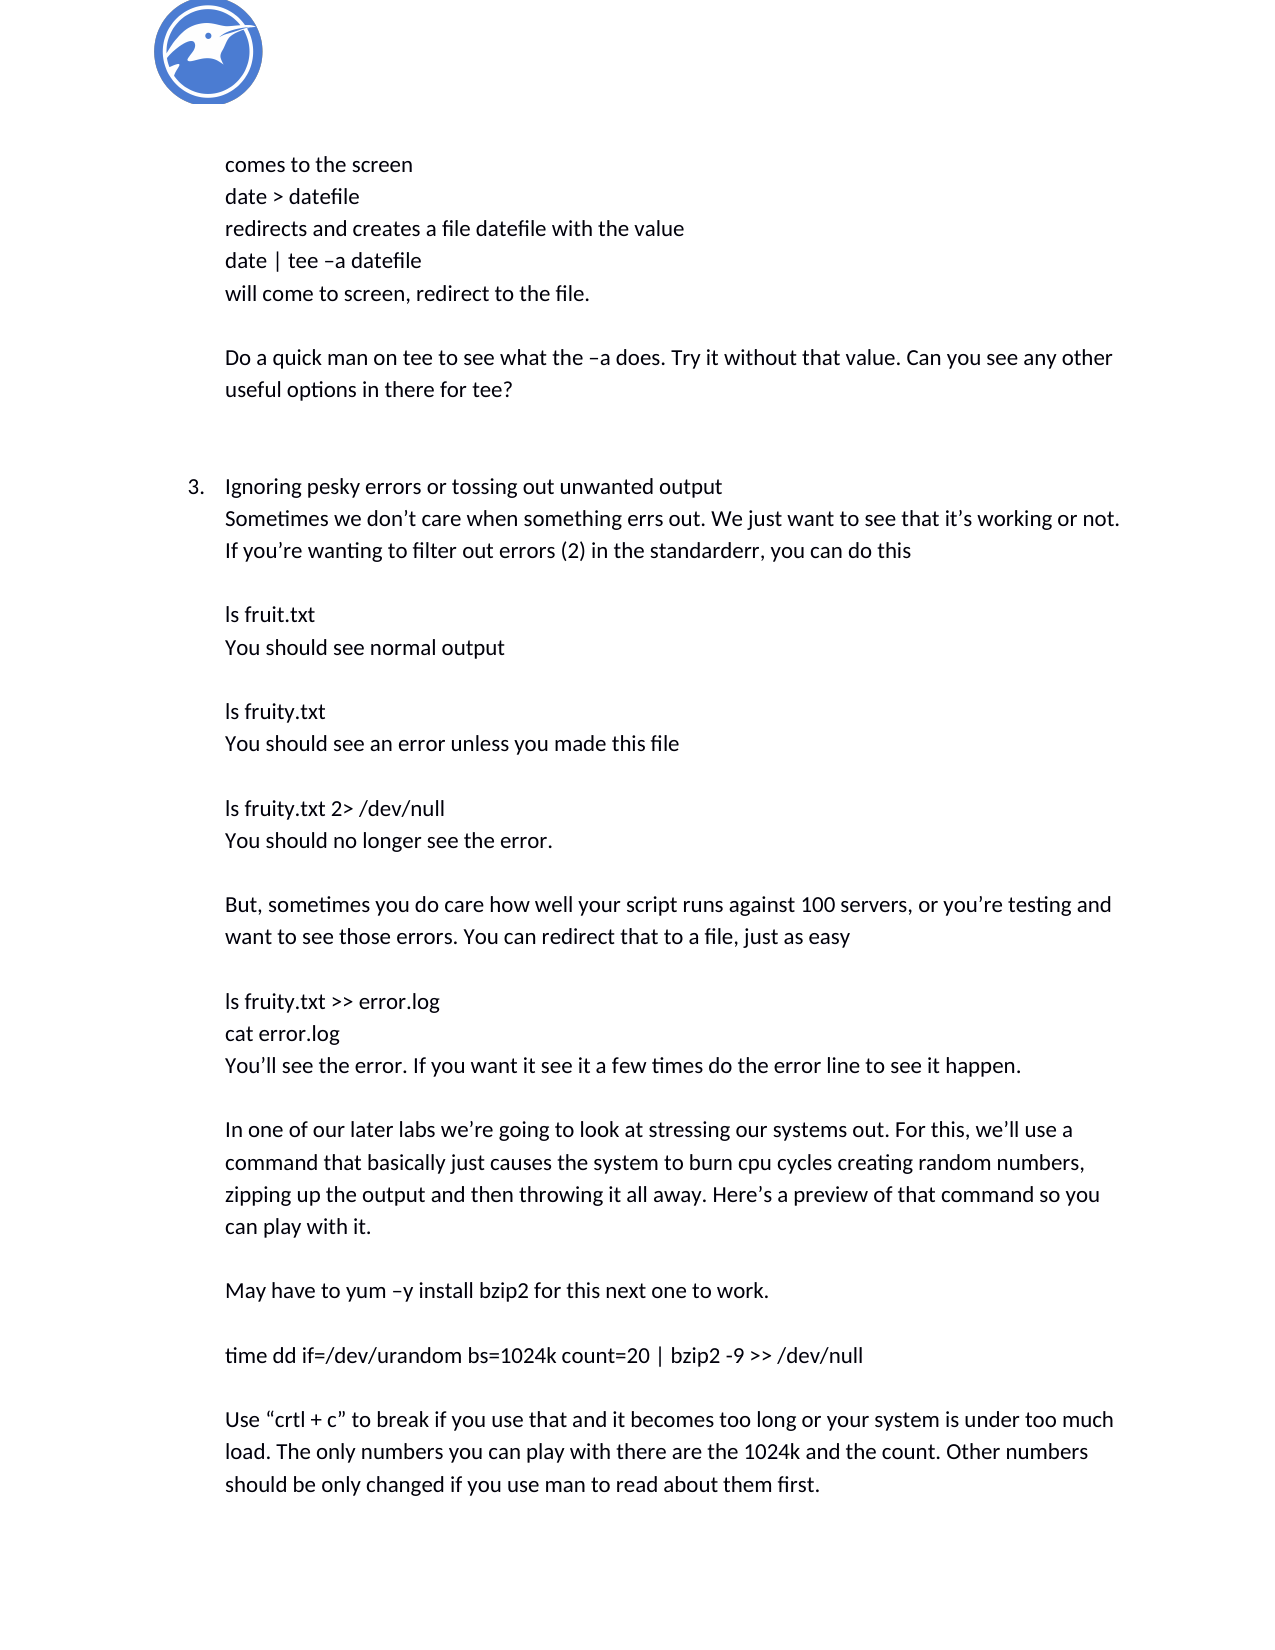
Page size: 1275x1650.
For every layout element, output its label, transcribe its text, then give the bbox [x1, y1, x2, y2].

list ls fruity.txt >> error.log [225, 987, 1125, 1015]
list May have to yum –y install bzip2 for this next one to work. [225, 1277, 1125, 1304]
list date | tee –a datefile [225, 247, 1125, 274]
list Ignoring pesky errors or tossing out unwanted output [187, 472, 1125, 500]
list In one of our later labs we’re going to look at stressing our systems out. For this, we’ll use a command that basically just causes the system to burn cpu cycles creating random numbers, zipping up the output and then throwing it all away. Here’s a preview of that command so you can play with it. [225, 1116, 1125, 1240]
list Sometimes we don’t care when something errs out. We just want to see that it’s working or not. If you’re wanting to filter out errors (2) in the standarderr, you can do this [225, 504, 1125, 564]
list date > datefile [225, 182, 1125, 210]
list redirects and creates a file datefile with the value [225, 214, 1125, 242]
list You should no longer see the error. [225, 826, 1125, 854]
list You should see normal output [225, 633, 1125, 661]
list You should see an error unless you made this file [225, 729, 1125, 757]
list ls fruit.txt [225, 601, 1125, 629]
list comes to the screen [225, 150, 1125, 178]
list will come to screen, redirect to the file. [225, 279, 1125, 307]
list ls fruity.txt 2> /dev/null [225, 794, 1125, 822]
picture [150, 0, 268, 104]
list But, sometimes you do care how well your script runs against 100 servers, or you’re testing and want to see those errors. You can redirect that to a file, just as easy [225, 890, 1125, 951]
list ls fruity.txt [225, 697, 1125, 725]
list Use “crtl + c” to break if you use that and it becomes too long or your system is under too much load. The only numbers you can play with there are the 1024k and the count. Other numbers should be only changed if you use man to read about them first. [225, 1405, 1125, 1498]
list cat error.log [225, 1019, 1125, 1047]
list Do a quick man on tee to see what the –a does. Try it without that value. Can you see any other useful options in there for tee? [225, 343, 1125, 403]
list time dd if=/dev/urandom bs=1024k count=20 | bzip2 -9 >> /dev/null [225, 1341, 1125, 1369]
list You’ll see the error. If you want it see it a few times do the error line to see it happen. [225, 1051, 1125, 1079]
